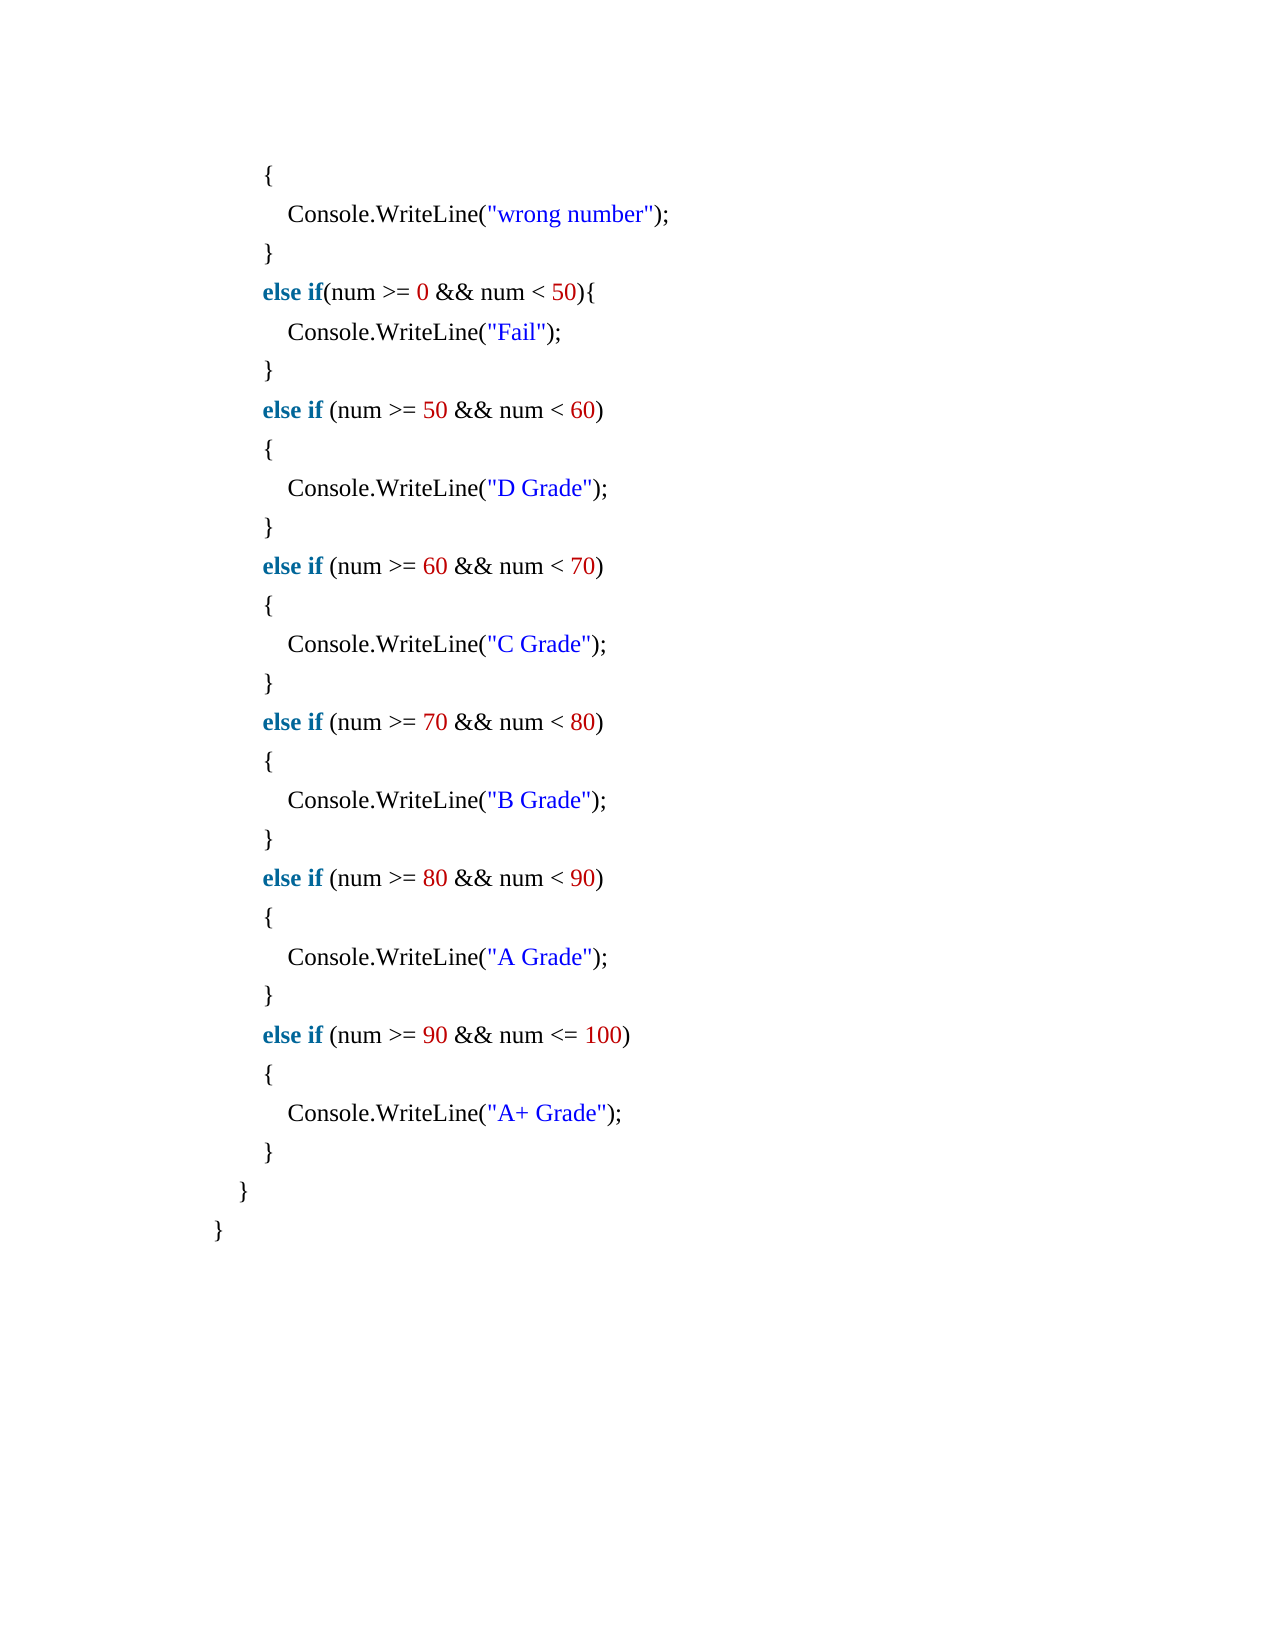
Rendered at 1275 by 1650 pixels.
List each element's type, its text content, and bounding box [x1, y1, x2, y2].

text { [187, 580, 1125, 619]
text { [187, 736, 1125, 775]
text } [187, 814, 1125, 853]
text else if (num >= 50 && num < 60) [187, 384, 1125, 423]
text Console.WriteLine("C Grade"); [187, 619, 1125, 658]
text Console.WriteLine("A+ Grade"); [187, 1087, 1125, 1127]
text Console.WriteLine("wrong number"); [187, 189, 1125, 228]
text Console.WriteLine("D Grade"); [187, 462, 1125, 502]
text } [187, 1166, 1125, 1205]
text } [187, 502, 1125, 541]
text Console.WriteLine("B Grade"); [187, 775, 1125, 814]
text Console.WriteLine("A Grade"); [187, 931, 1125, 970]
text } [187, 345, 1125, 384]
text else if (num >= 80 && num < 90) [187, 853, 1125, 892]
text { [187, 1048, 1125, 1087]
text else if(num >= 0 && num < 50){ [187, 267, 1125, 306]
text } [187, 1205, 1125, 1244]
text else if (num >= 90 && num <= 100) [187, 1009, 1125, 1048]
text } [187, 1127, 1125, 1166]
text else if (num >= 60 && num < 70) [187, 541, 1125, 580]
text { [187, 423, 1125, 462]
text } [187, 970, 1125, 1009]
text else if (num >= 70 && num < 80) [187, 697, 1125, 736]
text { [187, 892, 1125, 931]
text Console.WriteLine("Fail"); [187, 306, 1125, 345]
text } [187, 658, 1125, 697]
text { [187, 150, 1125, 189]
text } [187, 228, 1125, 267]
